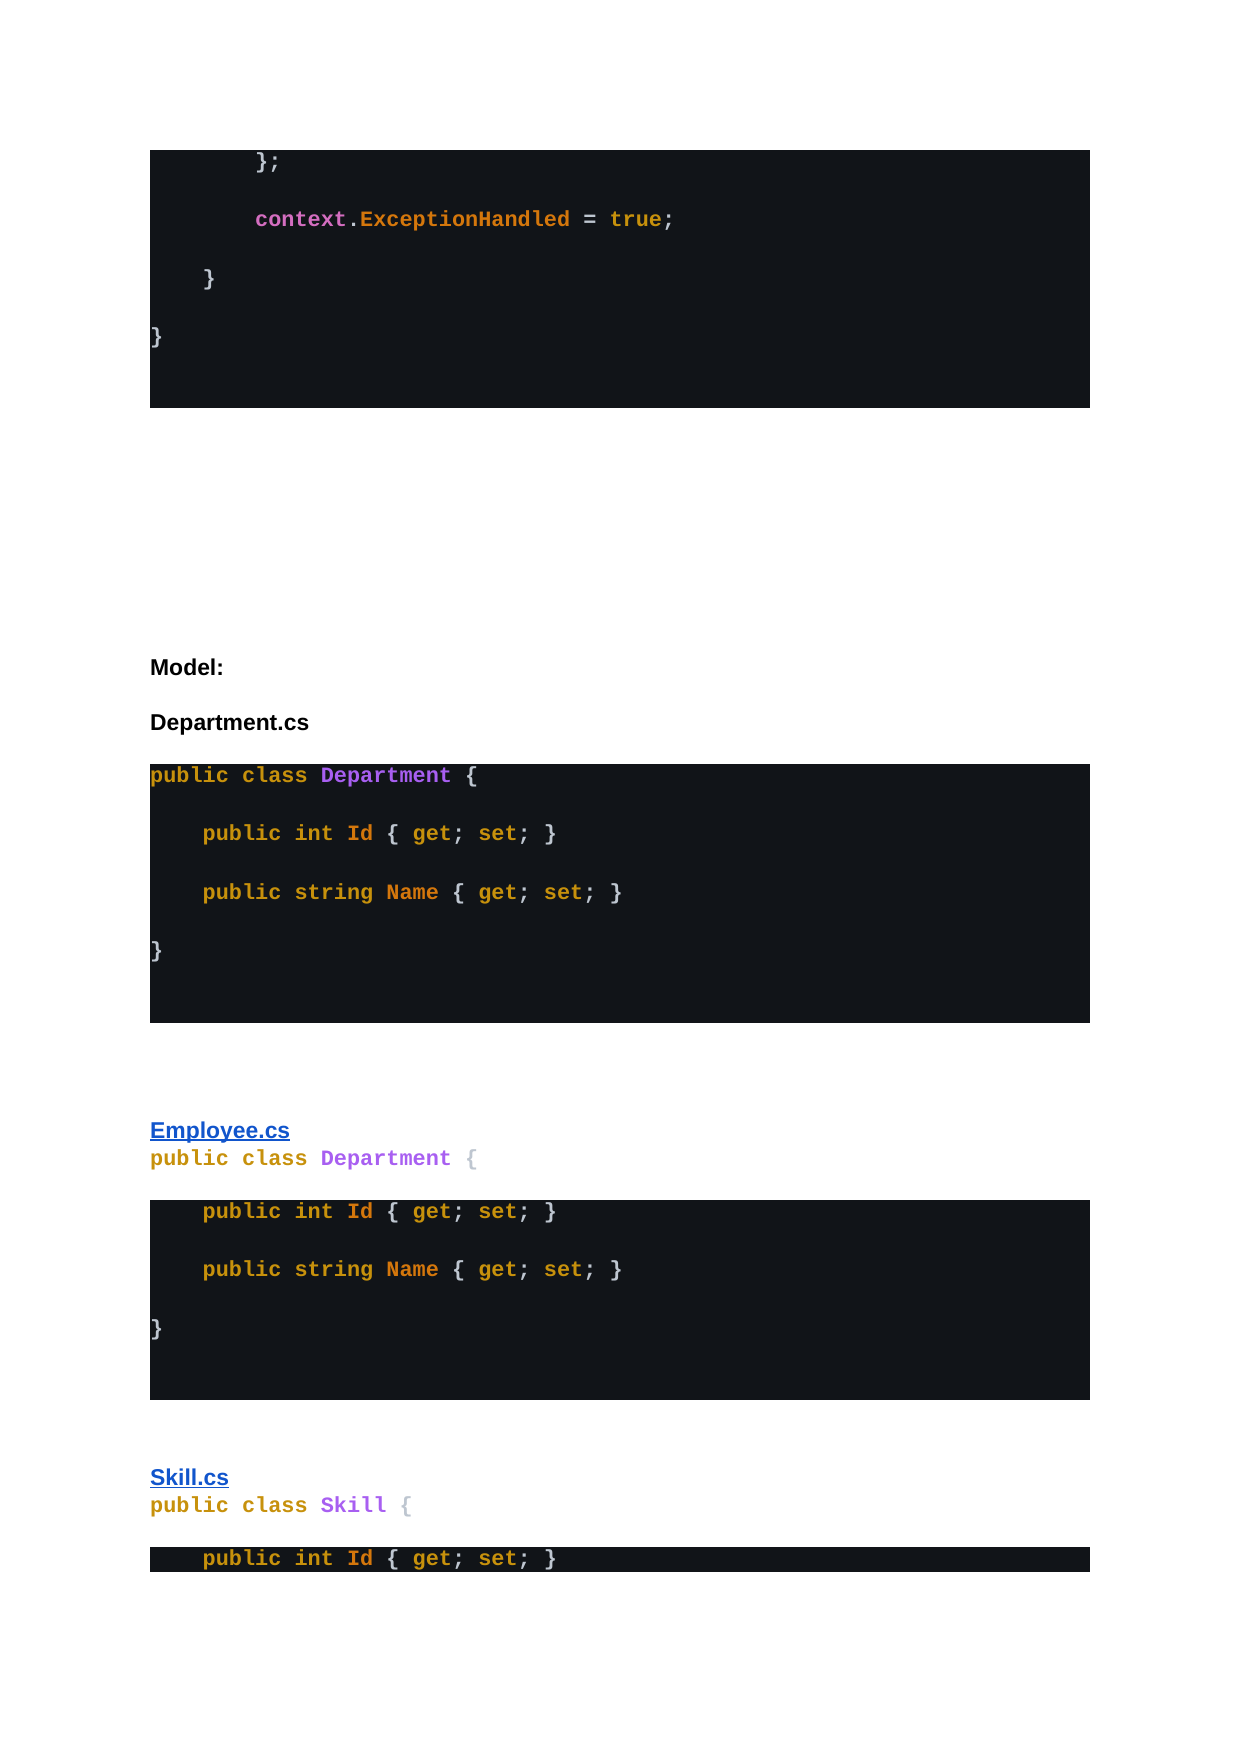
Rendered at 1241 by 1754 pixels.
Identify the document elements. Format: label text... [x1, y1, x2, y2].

text public int Id { get; set; } [150, 1547, 1090, 1572]
text Department.cs [150, 709, 1090, 735]
text context.ExceptionHandled = true; [150, 208, 1090, 233]
text Model: [150, 442, 1090, 680]
text Employee.cs public class Department { [150, 1056, 1090, 1171]
text public int Id { get; set; } [150, 822, 1090, 847]
text public string Name { get; set; } [150, 881, 1090, 906]
text } [150, 325, 1090, 350]
text } [150, 1317, 1090, 1342]
text public int Id { get; set; } [150, 1200, 1090, 1225]
text }; [150, 150, 1090, 175]
text } [150, 267, 1090, 292]
text public string Name { get; set; } [150, 1258, 1090, 1283]
text public class Department { [150, 764, 1090, 789]
text Skill.cs public class Skill { [150, 1434, 1090, 1519]
text } [150, 939, 1090, 964]
